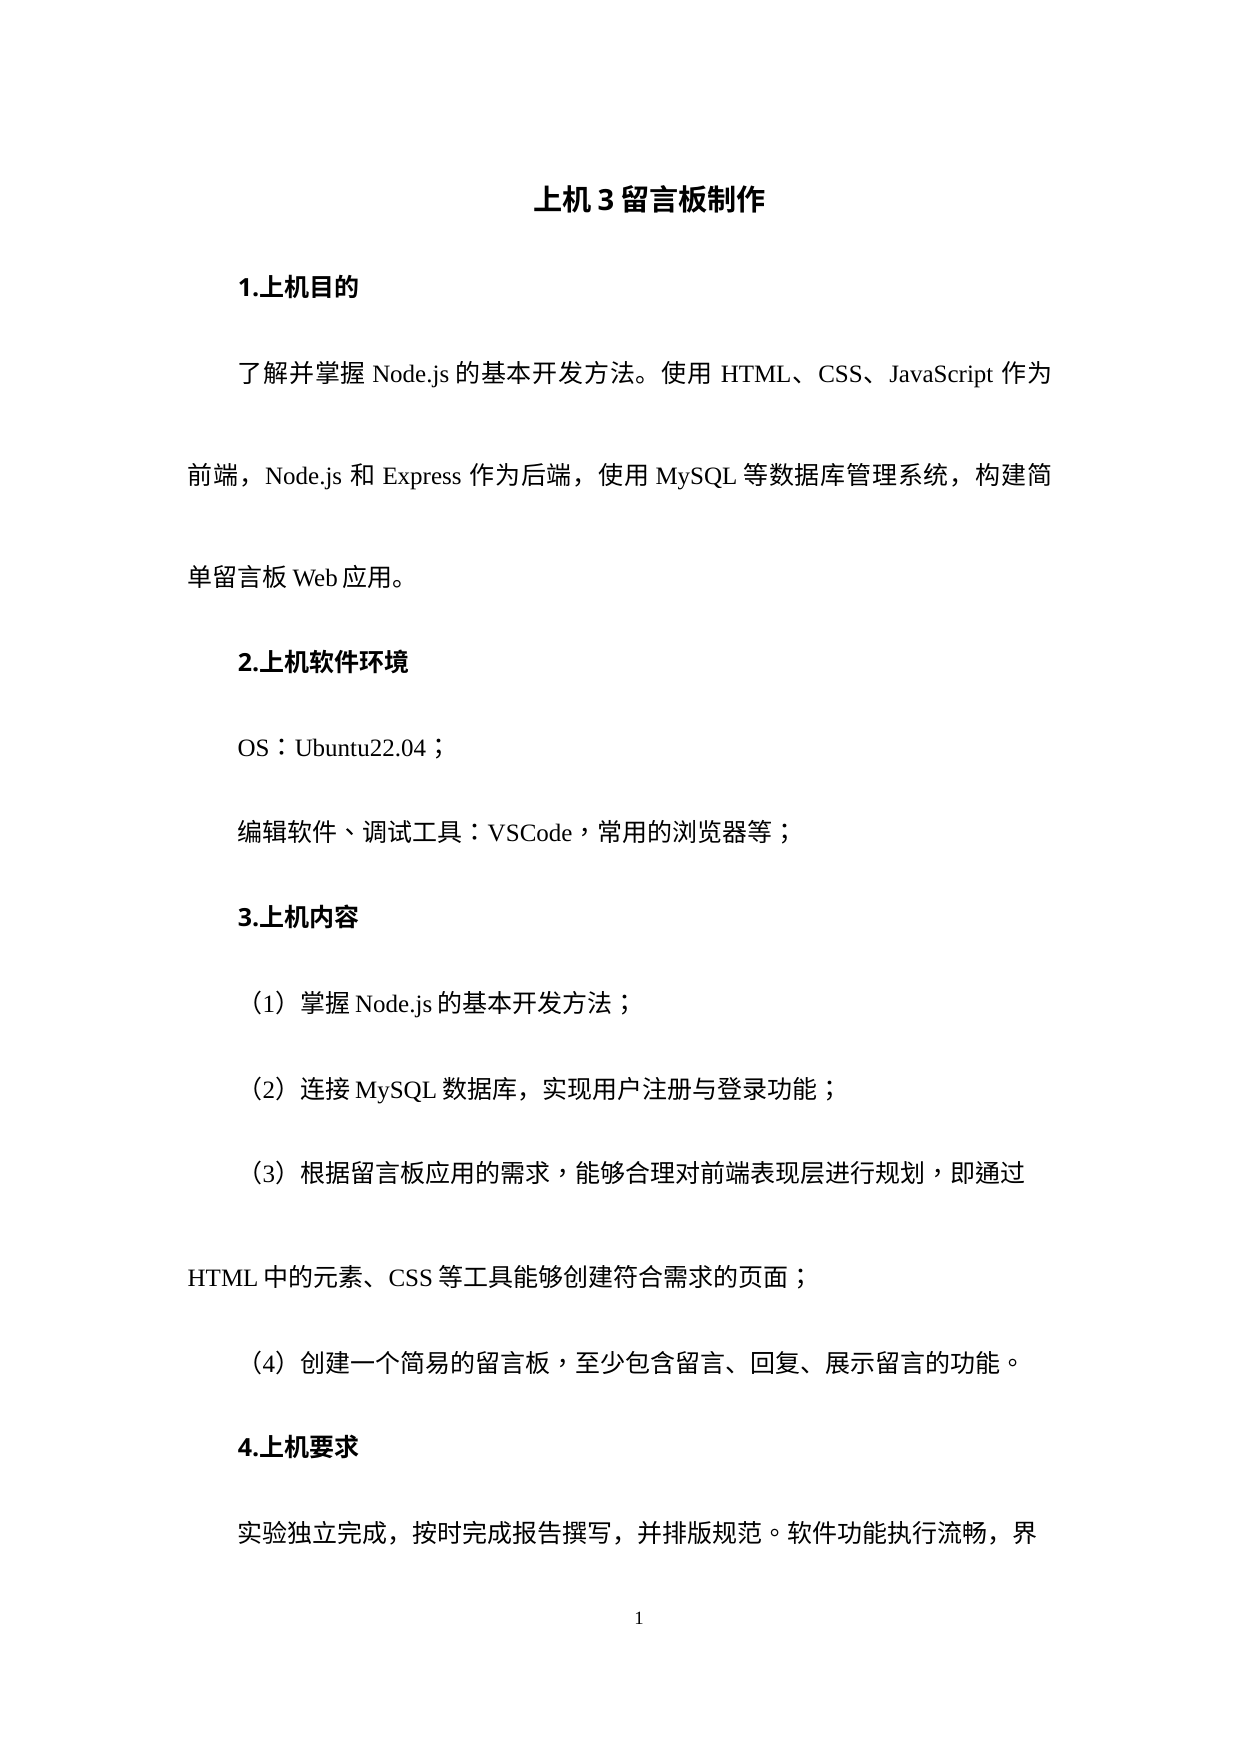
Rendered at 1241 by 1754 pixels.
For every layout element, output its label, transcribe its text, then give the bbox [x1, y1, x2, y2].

text （3）根据留言板应用的需求，能够合理对前端表现层进行规划，即通过HTML中的元素、CSS等工具能够创建符合需求的页面； [187, 1139, 1053, 1309]
text 1.上机目的 [187, 253, 1053, 321]
text （4）创建一个简易的留言板，至少包含留言、回复、展示留言的功能。 [187, 1327, 1053, 1395]
text 编辑软件、调试工具：VSCode，常用的浏览器等； [187, 797, 1053, 865]
text （2）连接MySQL数据库，实现用户注册与登录功能； [187, 1053, 1053, 1121]
text 了解并掌握Node.js的基本开发方法。使用 HTML、CSS、JavaScript 作为前端，Node.js 和 Express 作为后端，使用MySQL等数据库管理系统，构建简单留言板Web应用。 [187, 338, 1053, 609]
text 2.上机软件环境 [187, 628, 1053, 696]
text 3.上机内容 [187, 882, 1053, 950]
text 4.上机要求 [187, 1413, 1053, 1481]
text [187, 1498, 1053, 1566]
text OS：Ubuntu22.04； [187, 712, 1053, 780]
text （1）掌握Node.js的基本开发方法； [187, 967, 1053, 1035]
text 上机3留言板制作 [187, 164, 1053, 232]
